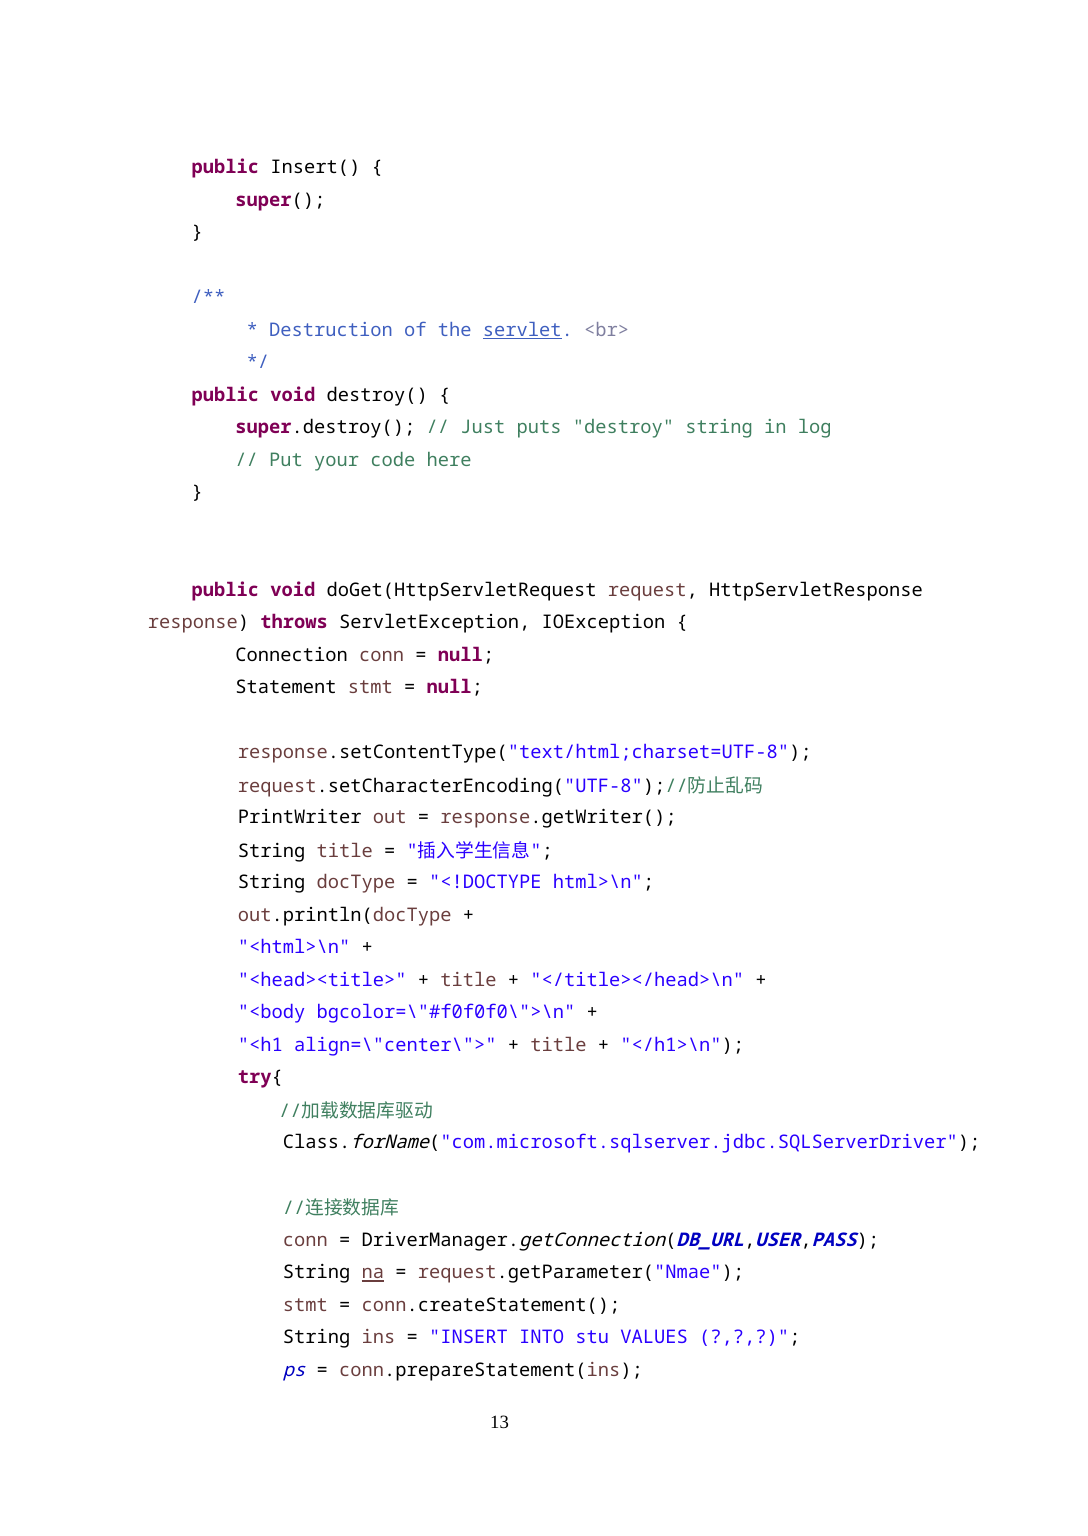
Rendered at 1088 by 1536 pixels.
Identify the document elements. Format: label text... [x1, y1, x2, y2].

text "<body bgcolor=\"#f0f0f0\">\n" + [148, 995, 999, 1028]
text String ins = "INSERT INTO stu VALUES (?,?,?)"; [148, 1320, 999, 1353]
text //连接数据库 [148, 1190, 999, 1223]
text conn = DriverManager.getConnection(DB_URL,USER,PASS); [148, 1223, 999, 1255]
text String title = "插入学生信息"; [148, 833, 999, 865]
text super.destroy(); // Just puts "destroy" string in log [148, 410, 999, 443]
text Connection conn = null; [148, 638, 999, 670]
text Class.forName("com.microsoft.sqlserver.jdbc.SQLServerDriver"); [148, 1125, 999, 1158]
text super(); [148, 183, 999, 215]
text public Insert() { [148, 150, 999, 183]
text //加载数据库驱动 [148, 1093, 999, 1125]
text stmt = conn.createStatement(); [148, 1288, 999, 1320]
text */ [148, 345, 999, 378]
text "<h1 align=\"center\">" + title + "</h1>\n"); [148, 1028, 999, 1060]
text ps = conn.prepareStatement(ins); [148, 1353, 999, 1385]
text /** [148, 280, 999, 313]
text String docType = "<!DOCTYPE html>\n"; [148, 865, 999, 898]
text public void destroy() { [148, 378, 999, 410]
text out.println(docType + [148, 898, 999, 930]
text response.setContentType("text/html;charset=UTF-8"); [148, 735, 999, 768]
text request.setCharacterEncoding("UTF-8");//防止乱码 [148, 768, 999, 800]
text * Destruction of the servlet. <br> [148, 313, 999, 345]
text public void doGet(HttpServletRequest request, HttpServletResponse response) throws ServletException, IOException { [148, 573, 999, 638]
text // Put your code here [148, 443, 999, 475]
text PrintWriter out = response.getWriter(); [148, 800, 999, 833]
text } [148, 475, 999, 508]
text "<head><title>" + title + "</title></head>\n" + [148, 963, 999, 995]
text Statement stmt = null; [148, 670, 999, 703]
text String na = request.getParameter("Nmae"); [148, 1255, 999, 1288]
text } [148, 215, 999, 248]
text "<html>\n" + [148, 930, 999, 963]
text try{ [148, 1060, 999, 1093]
